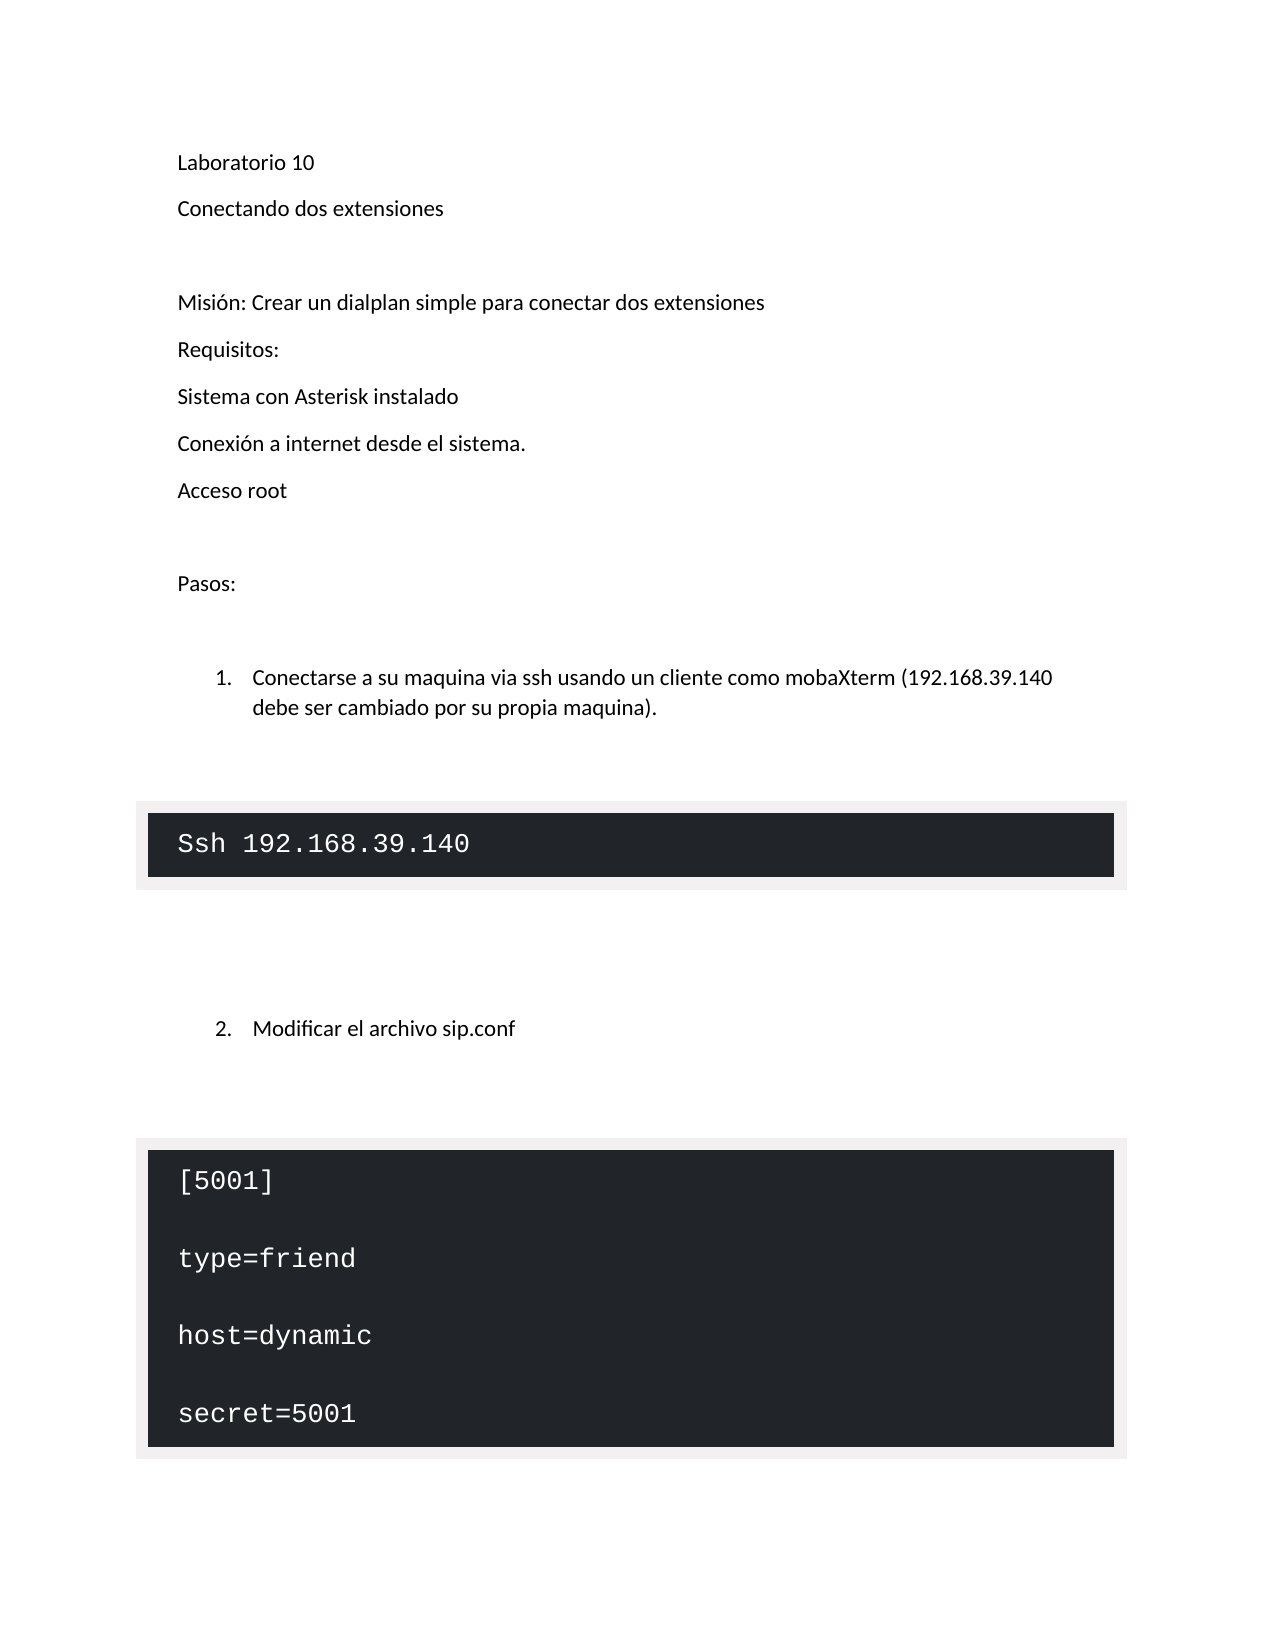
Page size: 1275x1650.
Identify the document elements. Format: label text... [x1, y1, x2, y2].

text Laboratorio 10 [177, 148, 1098, 176]
list Modificar el archivo sip.conf [215, 1014, 1098, 1042]
text Conexión a internet desde el sistema. [177, 429, 1098, 457]
text Requisitos: [177, 335, 1098, 363]
text Acceso root [177, 476, 1098, 504]
text Ssh 192.168.39.140 [148, 813, 1114, 877]
text secret=5001 [148, 1371, 1114, 1447]
text Pasos: [177, 569, 1098, 597]
text host=dynamic [148, 1293, 1114, 1353]
text Misión: Crear un dialplan simple para conectar dos extensiones [177, 288, 1098, 316]
list Conectarse a su maquina via ssh usando un cliente como mobaXterm (192.168.39.140 debe ser cambiado por su propia maquina). [215, 663, 1098, 721]
text Sistema con Asterisk instalado [177, 382, 1098, 410]
text type=friend [148, 1215, 1114, 1275]
text [5001] [148, 1150, 1114, 1198]
text Conectando dos extensiones [177, 194, 1098, 222]
